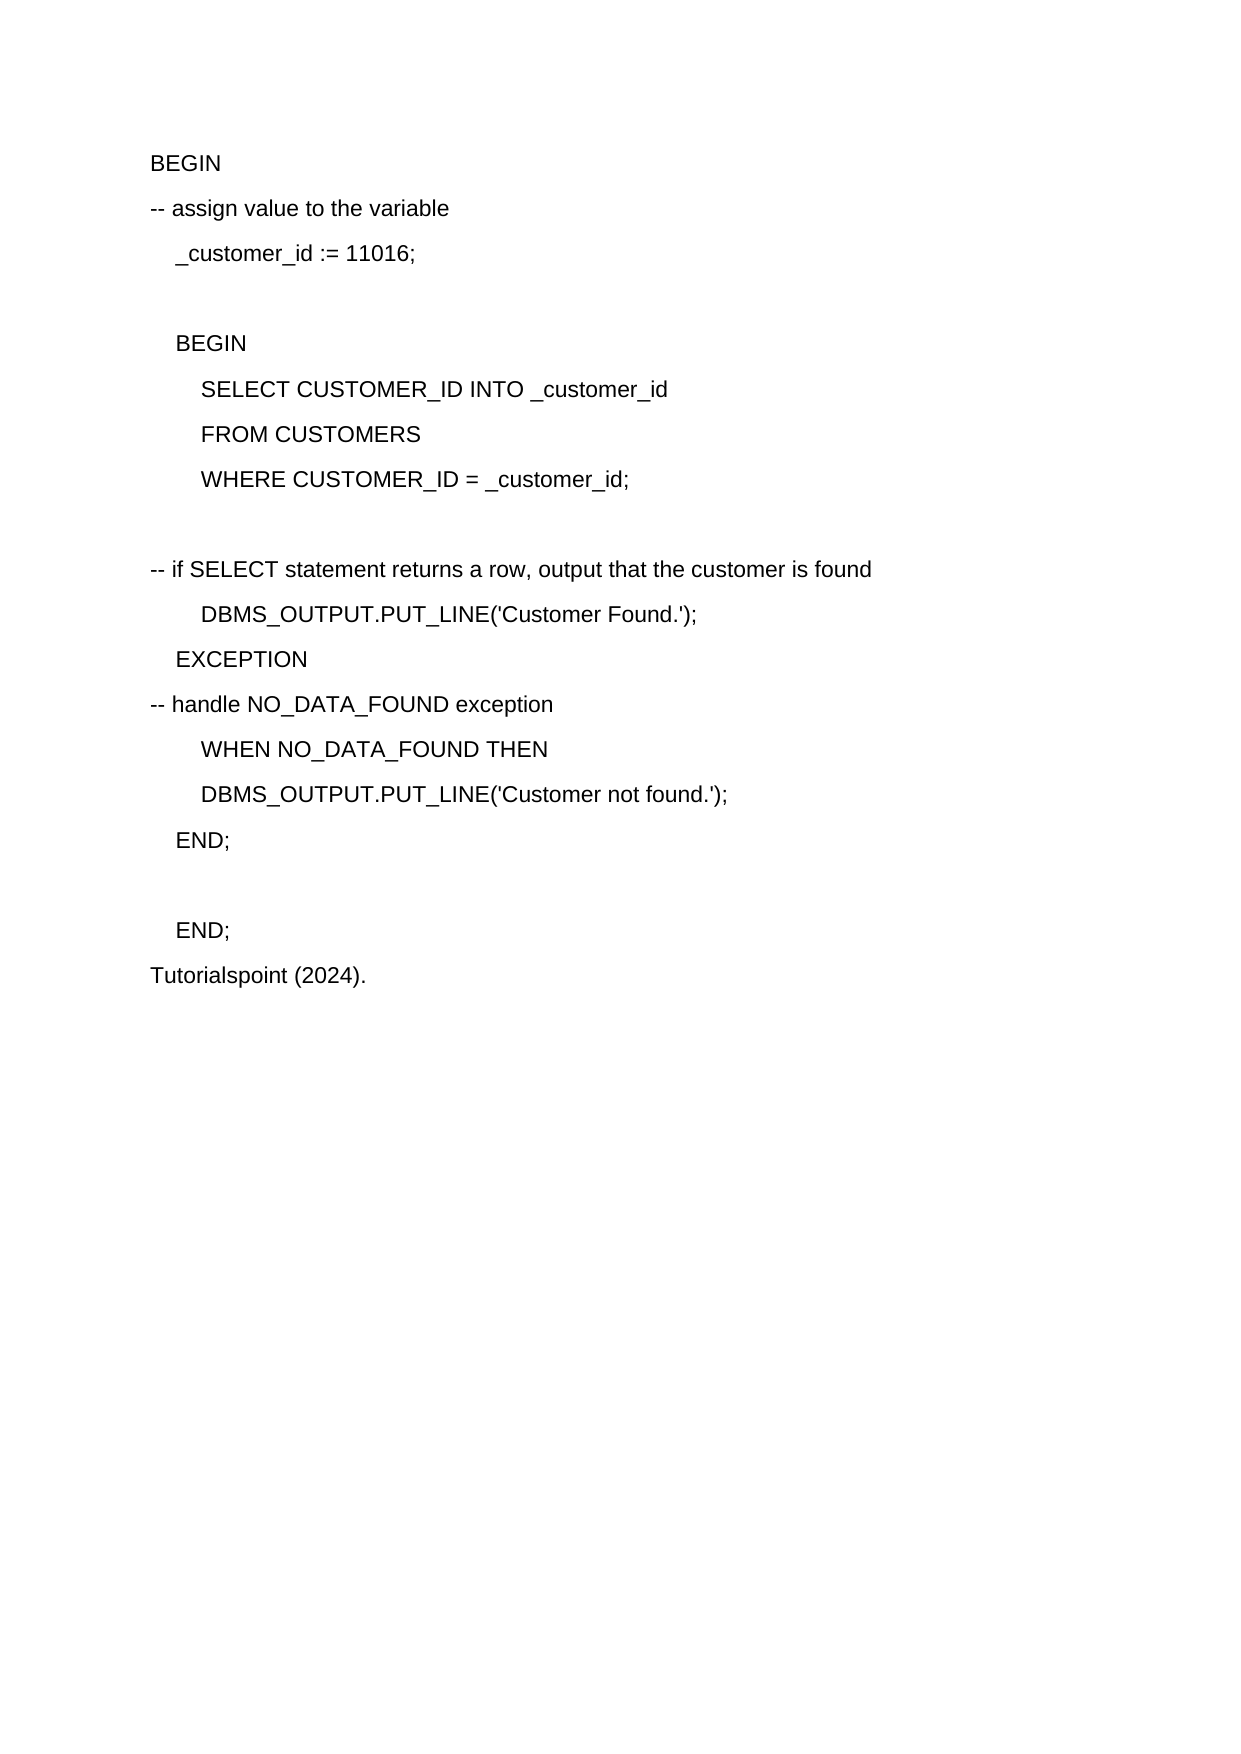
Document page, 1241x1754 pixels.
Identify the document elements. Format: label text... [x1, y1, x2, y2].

text END; [150, 917, 1090, 943]
text -- assign value to the variable [150, 195, 1090, 221]
text SELECT CUSTOMER_ID INTO _customer_id [150, 376, 1090, 402]
text -- if SELECT statement returns a row, output that the customer is found [150, 556, 1090, 582]
text -- handle NO_DATA_FOUND exception [150, 691, 1090, 718]
text _customer_id := 11016; [150, 240, 1090, 267]
text WHEN NO_DATA_FOUND THEN [150, 736, 1090, 763]
text FROM CUSTOMERS [150, 421, 1090, 447]
text DBMS_OUTPUT.PUT_LINE('Customer Found.'); [150, 601, 1090, 627]
text Tutorialspoint (2024). [150, 962, 1090, 988]
text BEGIN [150, 150, 1090, 176]
text EXCEPTION [150, 646, 1090, 672]
text END; [150, 827, 1090, 853]
text DBMS_OUTPUT.PUT_LINE('Customer not found.'); [150, 781, 1090, 808]
text BEGIN [150, 330, 1090, 357]
text WHERE CUSTOMER_ID = _customer_id; [150, 466, 1090, 492]
